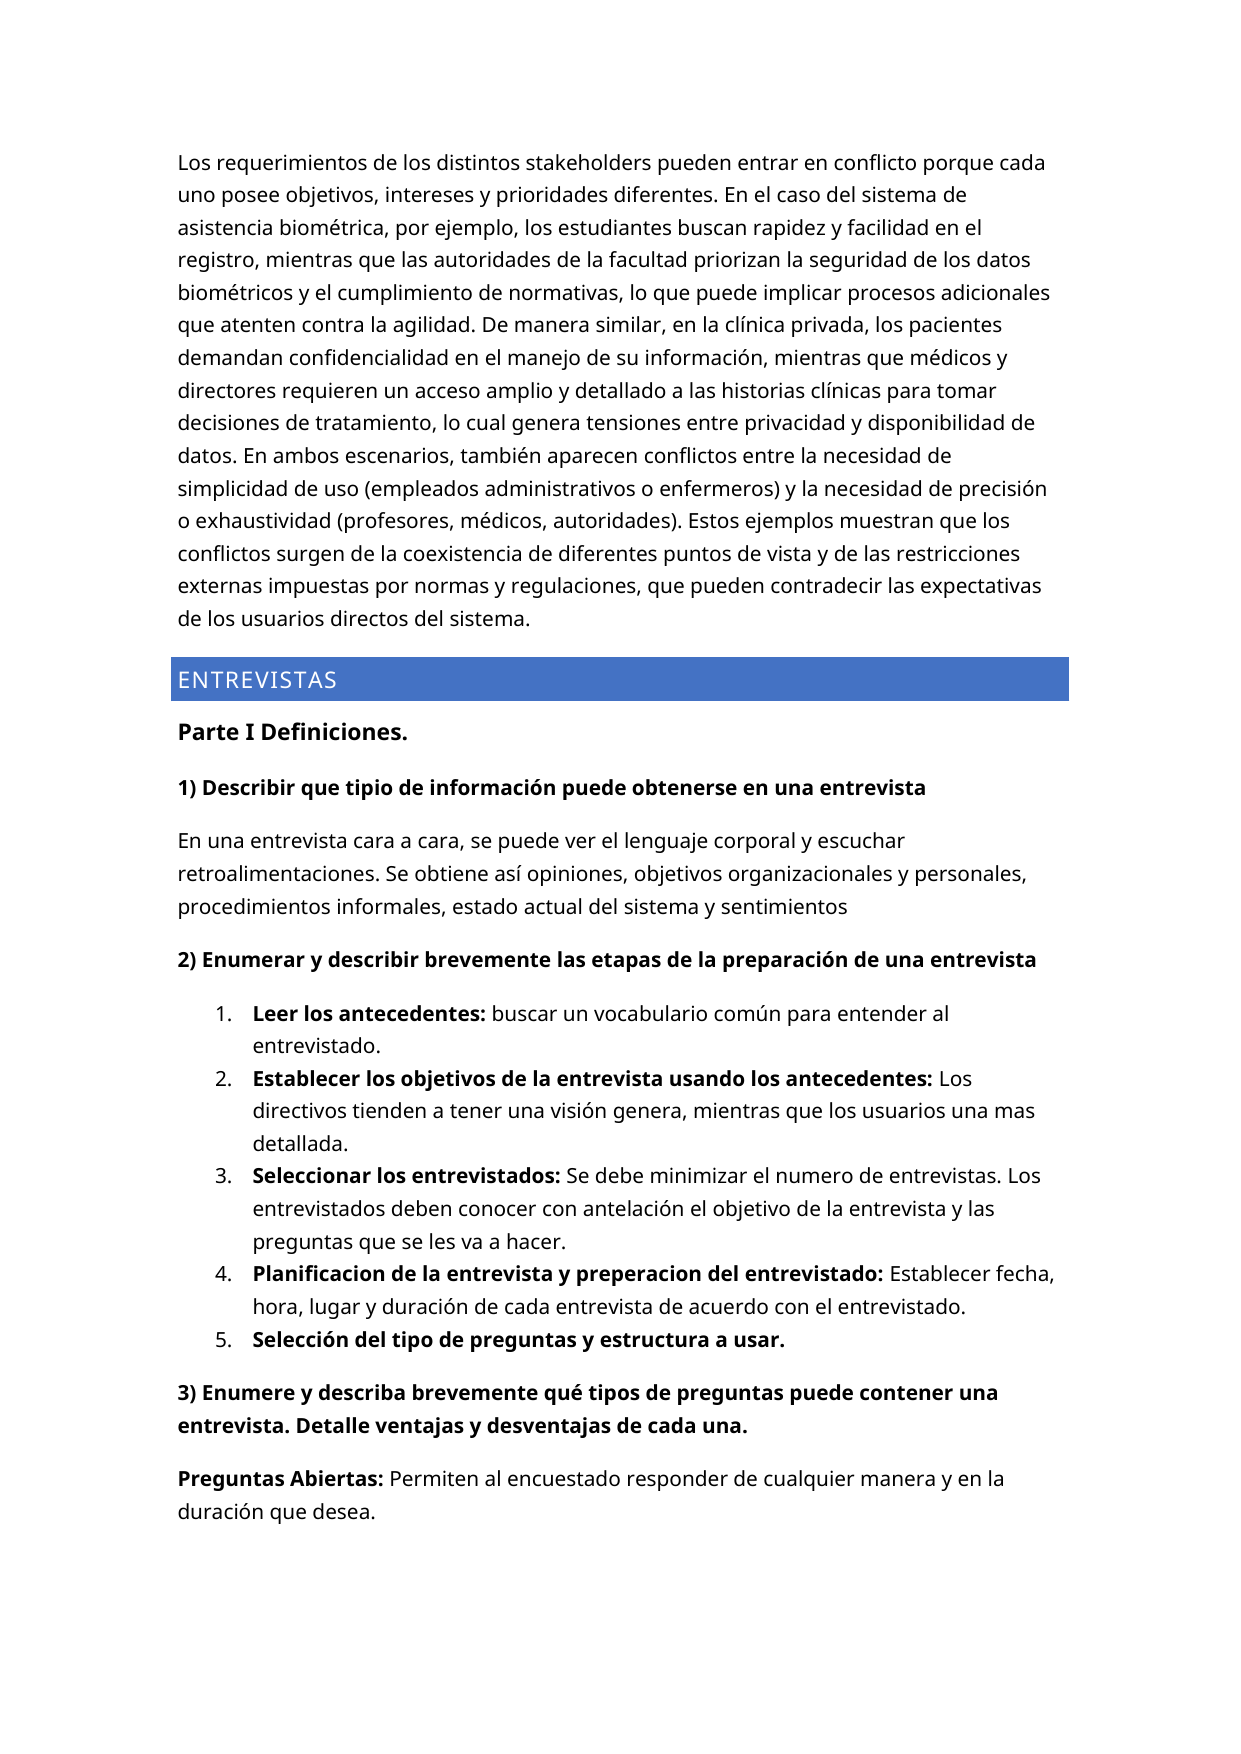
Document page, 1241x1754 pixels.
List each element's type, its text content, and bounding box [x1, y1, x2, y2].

text Parte I Definiciones. [177, 716, 1063, 748]
text Los requerimientos de los distintos stakeholders pueden entrar en conflicto porque cada uno posee objetivos, intereses y prioridades diferentes. En el caso del sistema de asistencia biométrica, por ejemplo, los estudiantes buscan rapidez y facilidad en el registro, mientras que las autoridades de la facultad priorizan la seguridad de los datos biométricos y el cumplimiento de normativas, lo que puede implicar procesos adicionales que atenten contra la agilidad. De manera similar, en la clínica privada, los pacientes demandan confidencialidad en el manejo de su información, mientras que médicos y directores requieren un acceso amplio y detallado a las historias clínicas para tomar decisiones de tratamiento, lo cual genera tensiones entre privacidad y disponibilidad de datos. En ambos escenarios, también aparecen conflictos entre la necesidad de simplicidad de uso (empleados administrativos o enfermeros) y la necesidad de precisión o exhaustividad (profesores, médicos, autoridades). Estos ejemplos muestran que los conflictos surgen de la coexistencia de diferentes puntos de vista y de las restricciones externas impuestas por normas y regulaciones, que pueden contradecir las expectativas de los usuarios directos del sistema. [177, 148, 1063, 632]
list Selección del tipo de preguntas y estructura a usar. [215, 1325, 1063, 1353]
text 1) Describir que tipio de información puede obtenerse en una entrevista [177, 773, 1063, 802]
list Leer los antecedentes: buscar un vocabulario común para entender al entrevistado. [215, 999, 1063, 1060]
list Planificacion de la entrevista y preperacion del entrevistado: Establecer fecha, hora, lugar y duración de cada entrevista de acuerdo con el entrevistado. [215, 1259, 1063, 1321]
text Preguntas Abiertas: Permiten al encuestado responder de cualquier manera y en la duración que desea. [177, 1464, 1063, 1525]
text 2) Enumerar y describir brevemente las etapas de la preparación de una entrevista [177, 945, 1063, 974]
text 3) Enumere y describa brevemente qué tipos de preguntas puede contener una entrevista. Detalle ventajas y desventajas de cada una. [177, 1378, 1063, 1439]
list Seleccionar los entrevistados: Se debe minimizar el numero de entrevistas. Los entrevistados deben conocer con antelación el objetivo de la entrevista y las preguntas que se les va a hacer. [215, 1162, 1063, 1255]
subtitle entrevistas [177, 664, 1063, 695]
list Establecer los objetivos de la entrevista usando los antecedentes: Los directivos tienden a tener una visión genera, mientras que los usuarios una mas detallada. [215, 1064, 1063, 1157]
text En una entrevista cara a cara, se puede ver el lenguaje corporal y escuchar retroalimentaciones. Se obtiene así opiniones, objetivos organizacionales y personales, procedimientos informales, estado actual del sistema y sentimientos [177, 827, 1063, 920]
